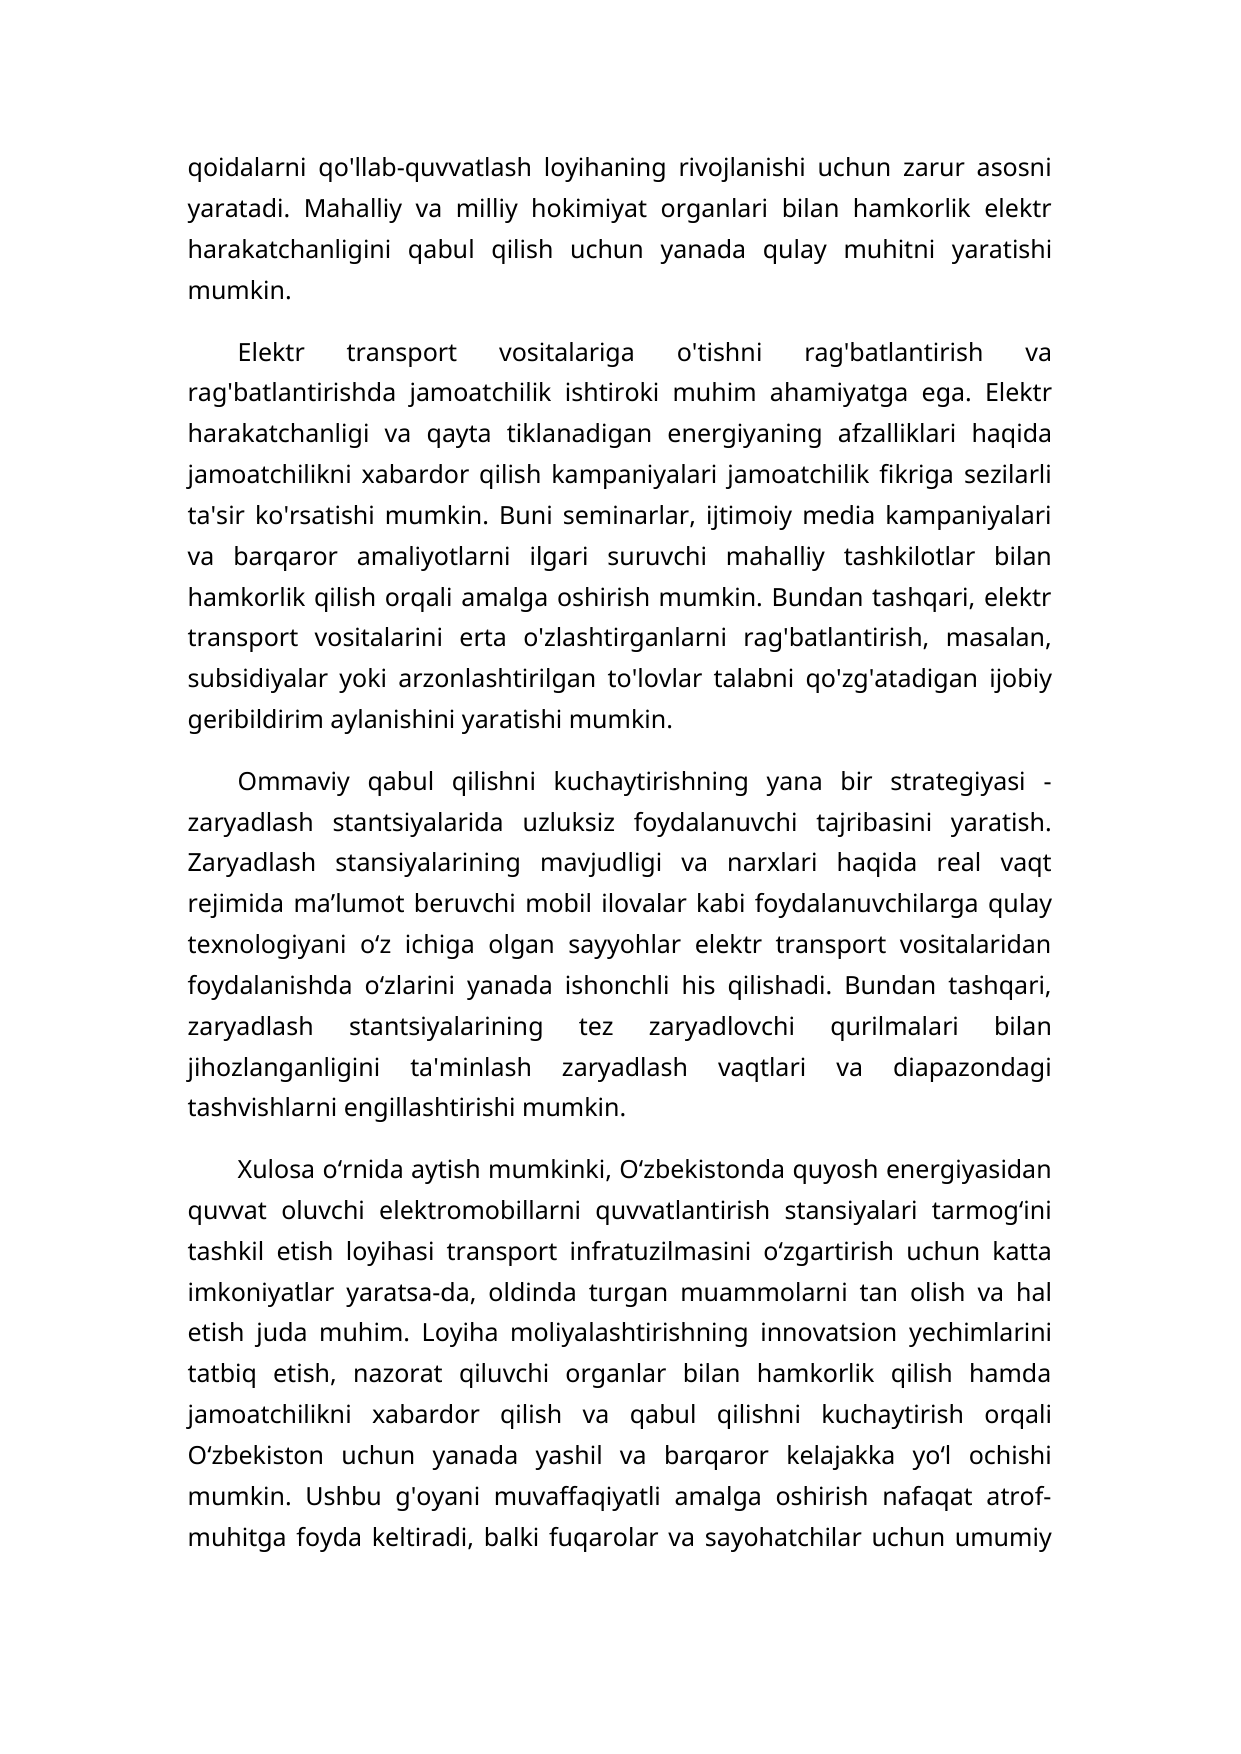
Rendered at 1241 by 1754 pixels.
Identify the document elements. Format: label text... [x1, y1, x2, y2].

text Elektr transport vositalariga o'tishni rag'batlantirish va rag'batlantirishda jamoatchilik ishtiroki muhim ahamiyatga ega. Elektr harakatchanligi va qayta tiklanadigan energiyaning afzalliklari haqida jamoatchilikni xabardor qilish kampaniyalari jamoatchilik fikriga sezilarli ta'sir ko'rsatishi mumkin. Buni seminarlar, ijtimoiy media kampaniyalari va barqaror amaliyotlarni ilgari suruvchi mahalliy tashkilotlar bilan hamkorlik qilish orqali amalga oshirish mumkin. Bundan tashqari, elektr transport vositalarini erta o'zlashtirganlarni rag'batlantirish, masalan, subsidiyalar yoki arzonlashtirilgan to'lovlar talabni qo'zg'atadigan ijobiy geribildirim aylanishini yaratishi mumkin. [187, 334, 1053, 736]
text Ommaviy qabul qilishni kuchaytirishning yana bir strategiyasi - zaryadlash stantsiyalarida uzluksiz foydalanuvchi tajribasini yaratish. Zaryadlash stansiyalarining mavjudligi va narxlari haqida real vaqt rejimida ma’lumot beruvchi mobil ilovalar kabi foydalanuvchilarga qulay texnologiyani o‘z ichiga olgan sayyohlar elektr transport vositalaridan foydalanishda o‘zlarini yanada ishonchli his qilishadi. Bundan tashqari, zaryadlash stantsiyalarining tez zaryadlovchi qurilmalari bilan jihozlanganligini ta'minlash zaryadlash vaqtlari va diapazondagi tashvishlarni engillashtirishi mumkin. [187, 763, 1053, 1124]
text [187, 1152, 1053, 1553]
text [187, 150, 1053, 307]
